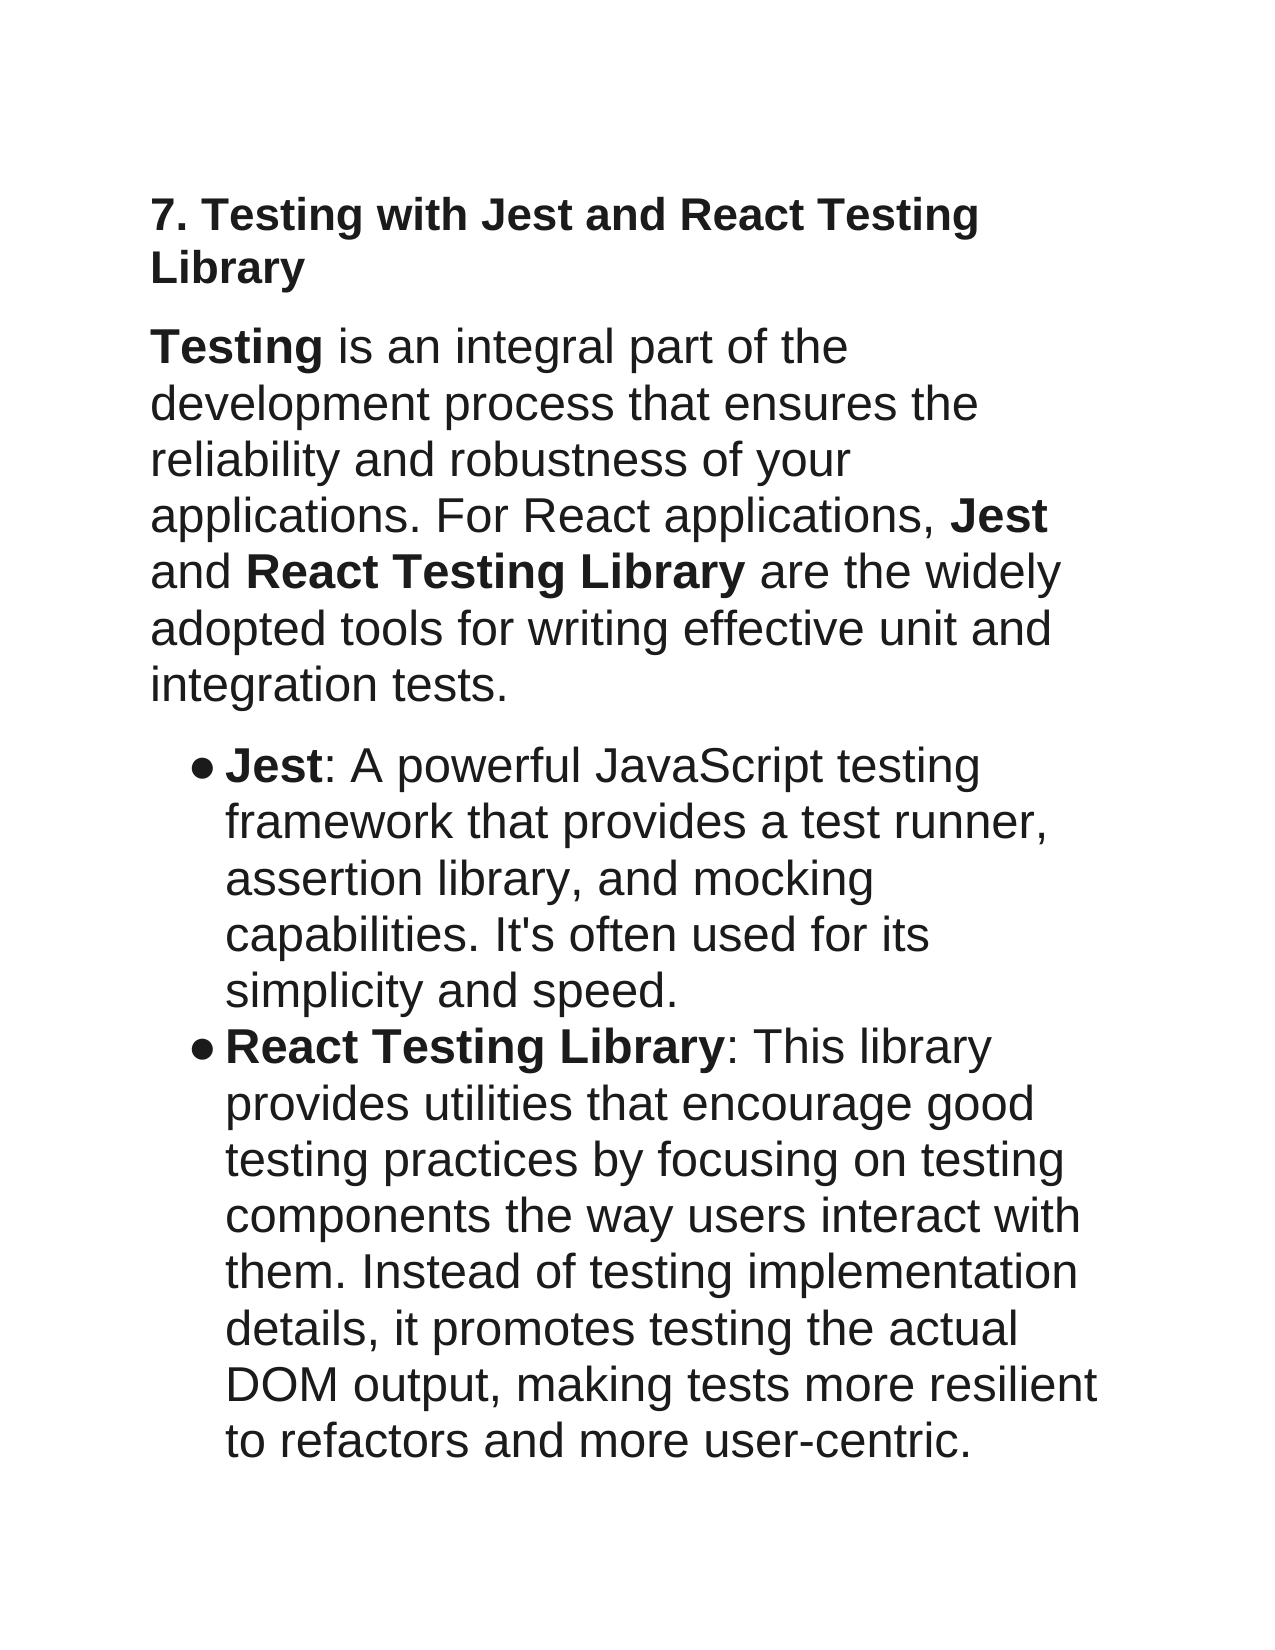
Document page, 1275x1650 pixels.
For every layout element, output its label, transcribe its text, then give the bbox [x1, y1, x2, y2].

list Jest: A powerful JavaScript testing framework that provides a test runner, assertion library, and mocking capabilities. It's often used for its simplicity and speed. [187, 737, 1125, 1018]
subtitle 7. Testing with Jest and React Testing Library [150, 187, 1125, 293]
list React Testing Library: This library provides utilities that encourage good testing practices by focusing on testing components the way users interact with them. Instead of testing implementation details, it promotes testing the actual DOM output, making tests more resilient to refactors and more user-centric. [187, 1018, 1125, 1468]
text Testing is an integral part of the development process that ensures the reliability and robustness of your applications. For React applications, Jest and React Testing Library are the widely adopted tools for writing effective unit and integration tests. [150, 318, 1125, 712]
